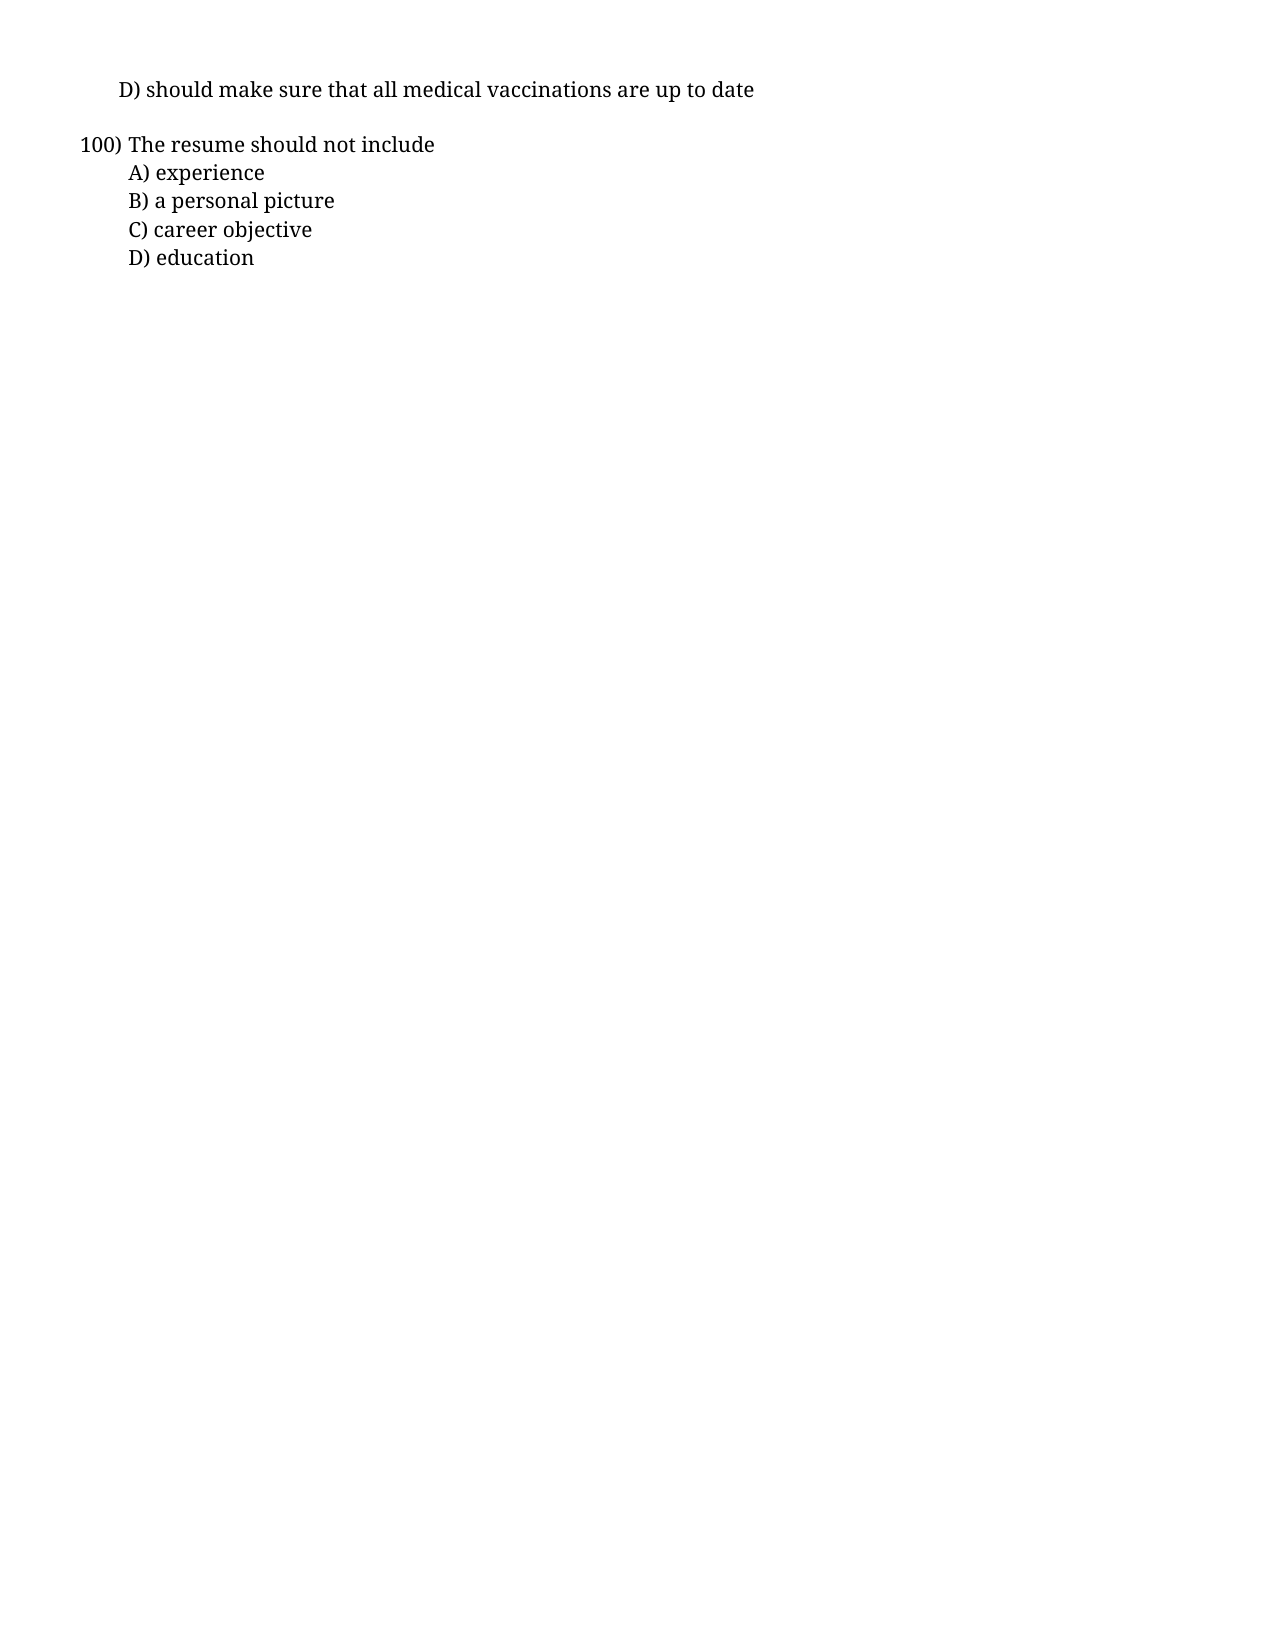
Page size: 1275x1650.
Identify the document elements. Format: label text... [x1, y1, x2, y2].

text C) career objective [80, 215, 1200, 243]
text D) should make sure that all medical vaccinations are up to date [80, 75, 1200, 103]
text A) experience [80, 158, 1200, 187]
text 100) The resume should not include [80, 130, 1200, 158]
text B) a personal picture [80, 187, 1200, 215]
text D) education [80, 243, 1200, 272]
